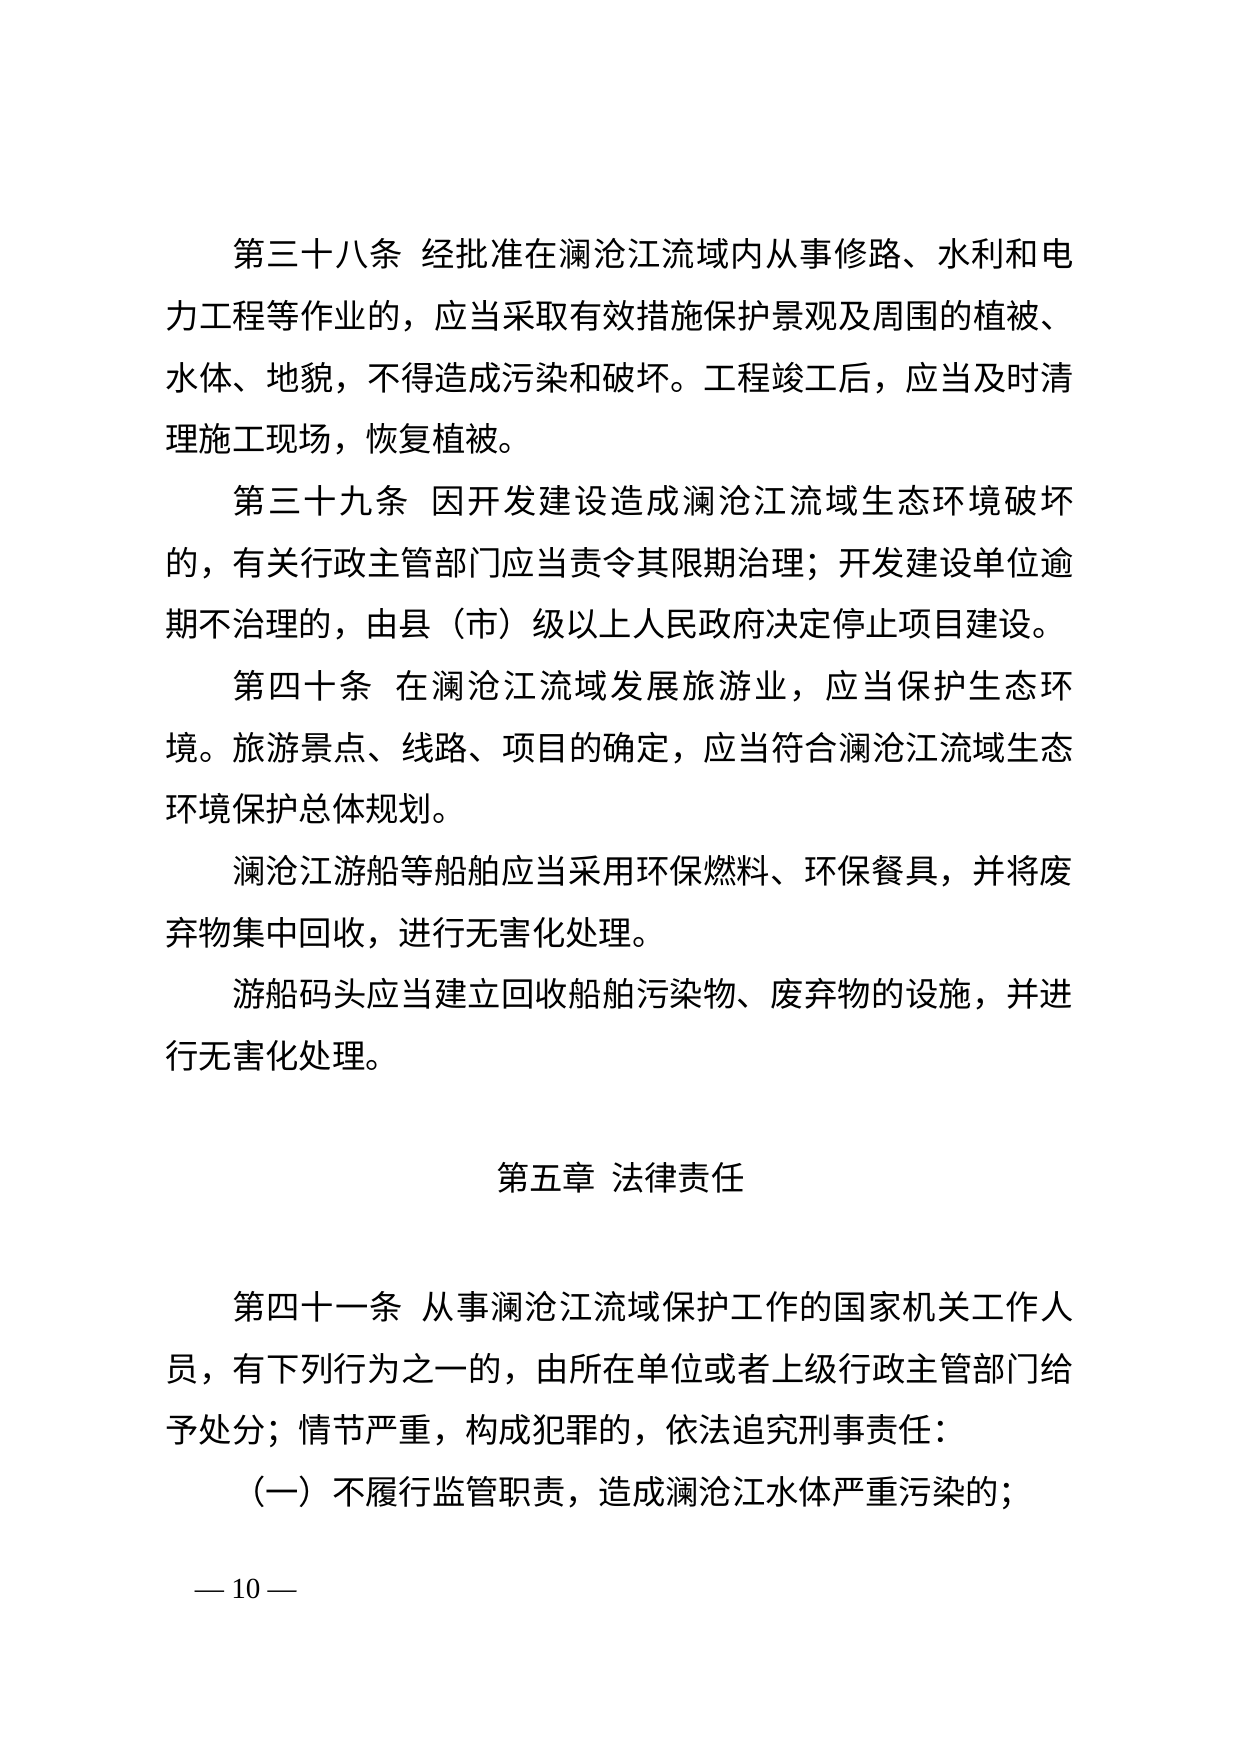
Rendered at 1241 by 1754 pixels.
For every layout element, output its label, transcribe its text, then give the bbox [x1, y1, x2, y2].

text 第五章 法律责任 [165, 1142, 1075, 1209]
text （一）不履行监管职责，造成澜沧江水体严重污染的； [165, 1455, 1075, 1517]
text 第四十条 在澜沧江流域发展旅游业，应当保护生态环境。旅游景点、线路、项目的确定，应当符合澜沧江流域生态环境保护总体规划。 [165, 649, 1075, 834]
text 第三十九条 因开发建设造成澜沧江流域生态环境破坏的，有关行政主管部门应当责令其限期治理；开发建设单位逾期不治理的，由县（市）级以上人民政府决定停止项目建设。 [165, 464, 1075, 649]
text 第三十八条 经批准在澜沧江流域内从事修路、水利和电力工程等作业的，应当采取有效措施保护景观及周围的植被、水体、地貌，不得造成污染和破坏。工程竣工后，应当及时清理施工现场，恢复植被。 [165, 217, 1075, 464]
text 游船码头应当建立回收船舶污染物、废弃物的设施，并进行无害化处理。 [165, 957, 1075, 1081]
text 第四十一条 从事澜沧江流域保护工作的国家机关工作人员，有下列行为之一的，由所在单位或者上级行政主管部门给予处分；情节严重，构成犯罪的，依法追究刑事责任： [165, 1270, 1075, 1455]
text 澜沧江游船等船舶应当采用环保燃料、环保餐具，并将废弃物集中回收，进行无害化处理。 [165, 834, 1075, 957]
